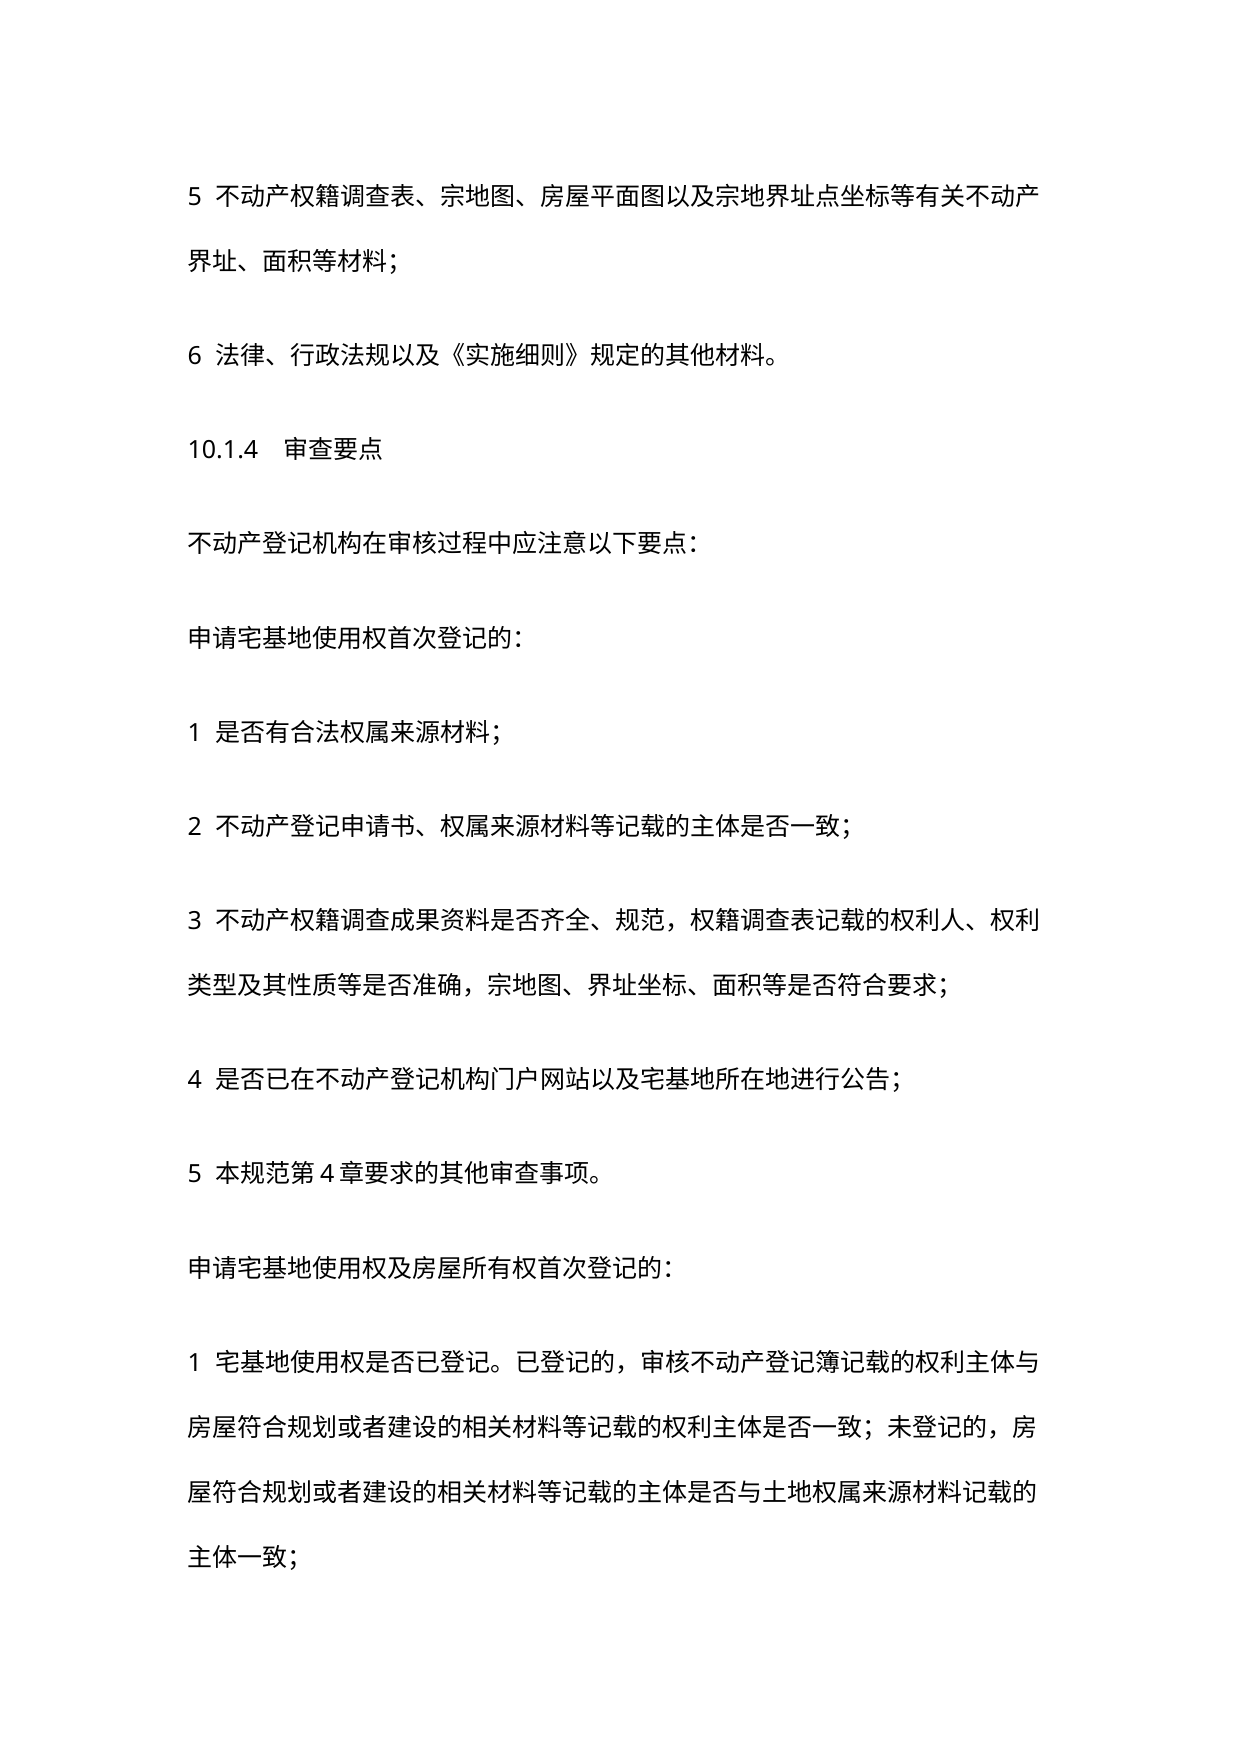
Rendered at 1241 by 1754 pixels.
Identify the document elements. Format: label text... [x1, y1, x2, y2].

text 申请宅基地使用权及房屋所有权首次登记的： [187, 1234, 1053, 1299]
text 2 不动产登记申请书、权属来源材料等记载的主体是否一致； [187, 792, 1053, 857]
text 不动产登记机构在审核过程中应注意以下要点： [187, 509, 1053, 574]
text 5 本规范第4章要求的其他审查事项。 [187, 1139, 1053, 1204]
text 5 不动产权籍调查表、宗地图、房屋平面图以及宗地界址点坐标等有关不动产界址、面积等材料； [187, 162, 1053, 292]
text 1 宅基地使用权是否已登记。已登记的，审核不动产登记簿记载的权利主体与房屋符合规划或者建设的相关材料等记载的权利主体是否一致；未登记的，房屋符合规划或者建设的相关材料等记载的主体是否与土地权属来源材料记载的主体一致； [187, 1328, 1053, 1588]
text 申请宅基地使用权首次登记的： [187, 604, 1053, 669]
text 1 是否有合法权属来源材料； [187, 698, 1053, 763]
text 10.1.4 审查要点 [187, 415, 1053, 480]
text 6 法律、行政法规以及《实施细则》规定的其他材料。 [187, 321, 1053, 386]
text 3 不动产权籍调查成果资料是否齐全、规范，权籍调查表记载的权利人、权利类型及其性质等是否准确，宗地图、界址坐标、面积等是否符合要求； [187, 886, 1053, 1016]
text 4 是否已在不动产登记机构门户网站以及宅基地所在地进行公告； [187, 1045, 1053, 1110]
